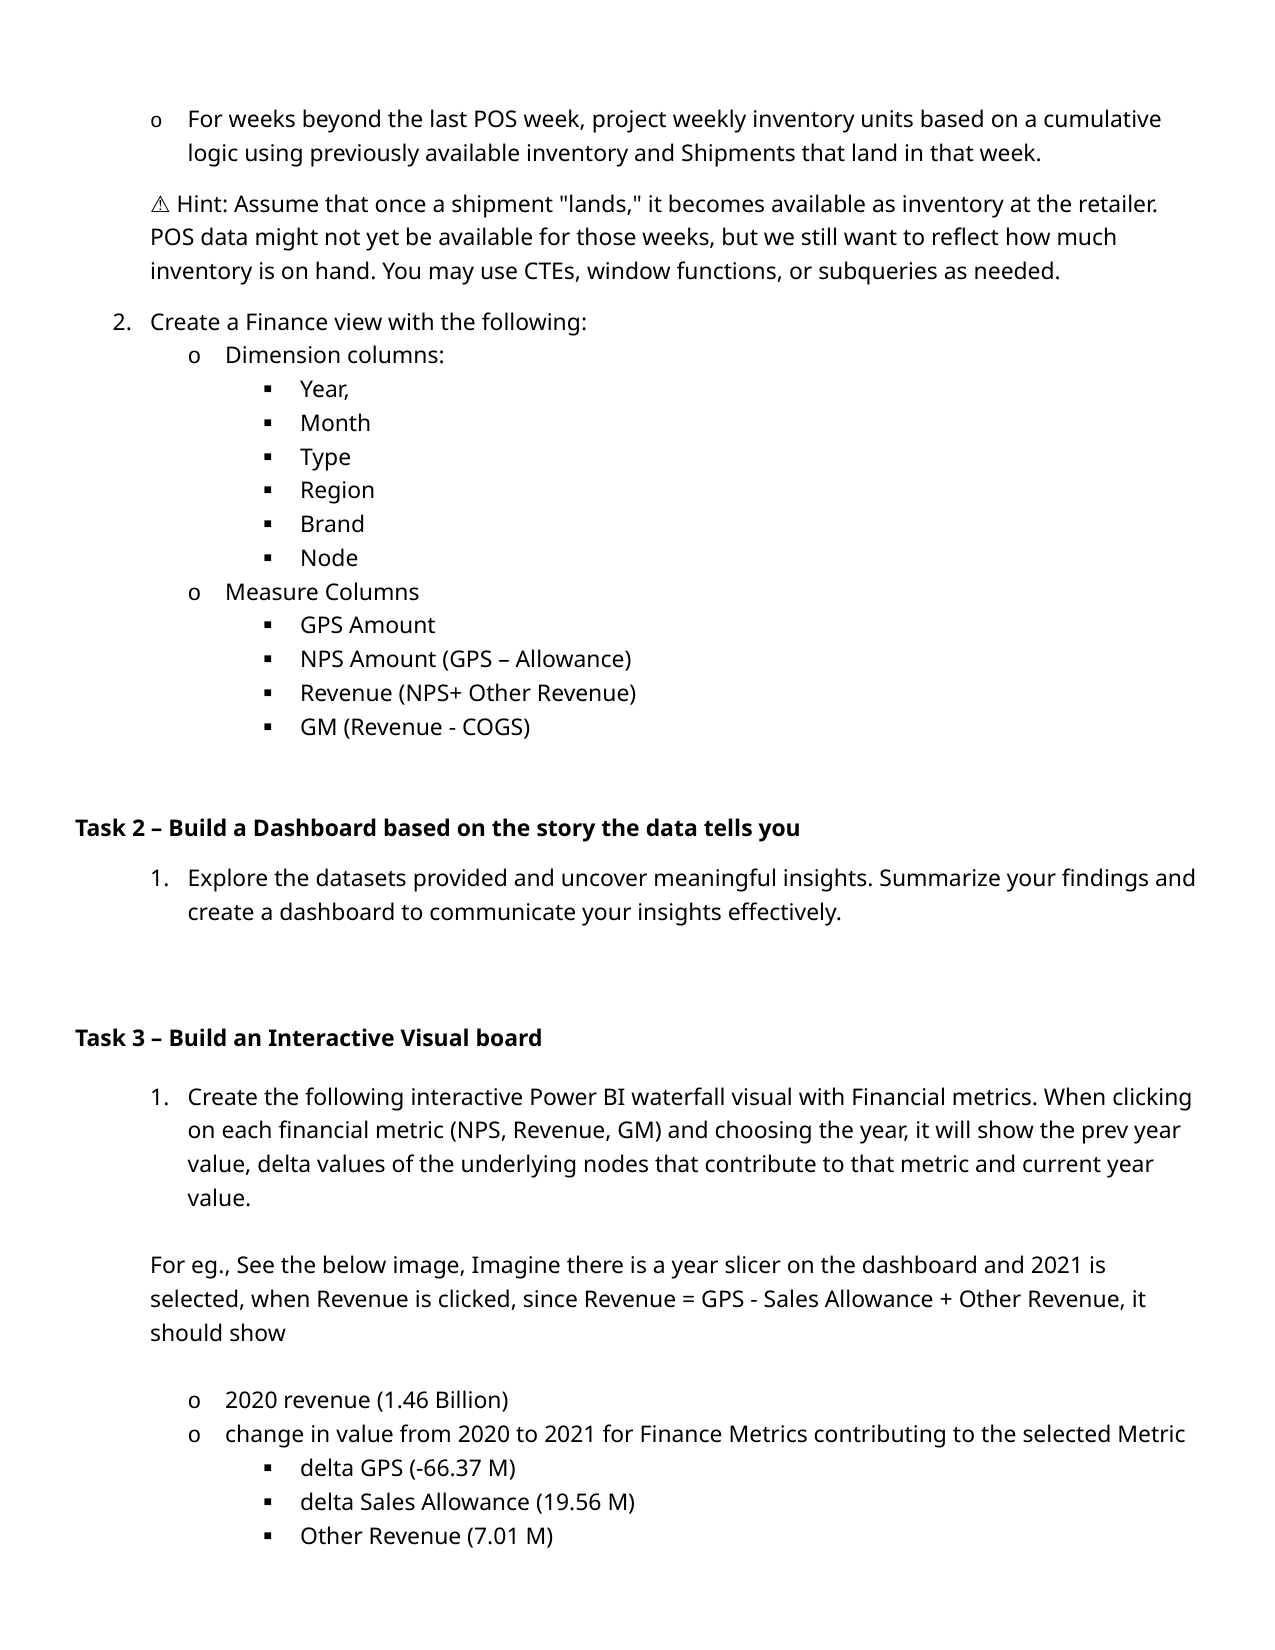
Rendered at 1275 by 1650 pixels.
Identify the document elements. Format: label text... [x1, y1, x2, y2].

text Task 2 – Build a Dashboard based on the story the data tells you [75, 812, 1200, 843]
list Year, [262, 373, 1200, 404]
list change in value from 2020 to 2021 for Finance Metrics contributing to the selected Metric [187, 1418, 1200, 1450]
list delta GPS (-66.37 M) [262, 1452, 1200, 1483]
list GM (Revenue - COGS) [262, 711, 1200, 742]
list Node [262, 542, 1200, 573]
list Region [262, 474, 1200, 506]
list NPS Amount (GPS – Allowance) [262, 643, 1200, 674]
list Explore the datasets provided and uncover meaningful insights. Summarize your findings and create a dashboard to communicate your insights effectively. [150, 862, 1200, 927]
list delta Sales Allowance (19.56 M) [262, 1486, 1200, 1517]
list Brand [262, 508, 1200, 539]
list For weeks beyond the last POS week, project weekly inventory units based on a cumulative logic using previously available inventory and Shipments that land in that week. [150, 103, 1200, 168]
list Dimension columns: [187, 339, 1200, 371]
list 2020 revenue (1.46 Billion) [187, 1384, 1200, 1416]
text ⚠️ Hint: Assume that once a shipment "lands," it becomes available as inventory at the retailer. POS data might not yet be available for those weeks, but we still want to reflect how much inventory is on hand. You may use CTEs, window functions, or subqueries as needed. [150, 188, 1200, 286]
list Type [262, 441, 1200, 472]
list GPS Amount [262, 609, 1200, 641]
list Revenue (NPS+ Other Revenue) [262, 677, 1200, 708]
list Measure Columns [187, 576, 1200, 607]
text Task 3 – Build an Interactive Visual board [75, 1022, 1200, 1053]
list For eg., See the below image, Imagine there is a year slicer on the dashboard and 2021 is selected, when Revenue is clicked, since Revenue = GPS - Sales Allowance + Other Revenue, it should show [150, 1249, 1200, 1348]
list Create a Finance view with the following: [112, 306, 1200, 337]
list Other Revenue (7.01 M) [262, 1520, 1200, 1551]
list Month [262, 407, 1200, 438]
list Create the following interactive Power BI waterfall visual with Financial metrics. When clicking on each financial metric (NPS, Revenue, GM) and choosing the year, it will show the prev year value, delta values of the underlying nodes that contribute to that metric and current year value. [150, 1081, 1200, 1213]
